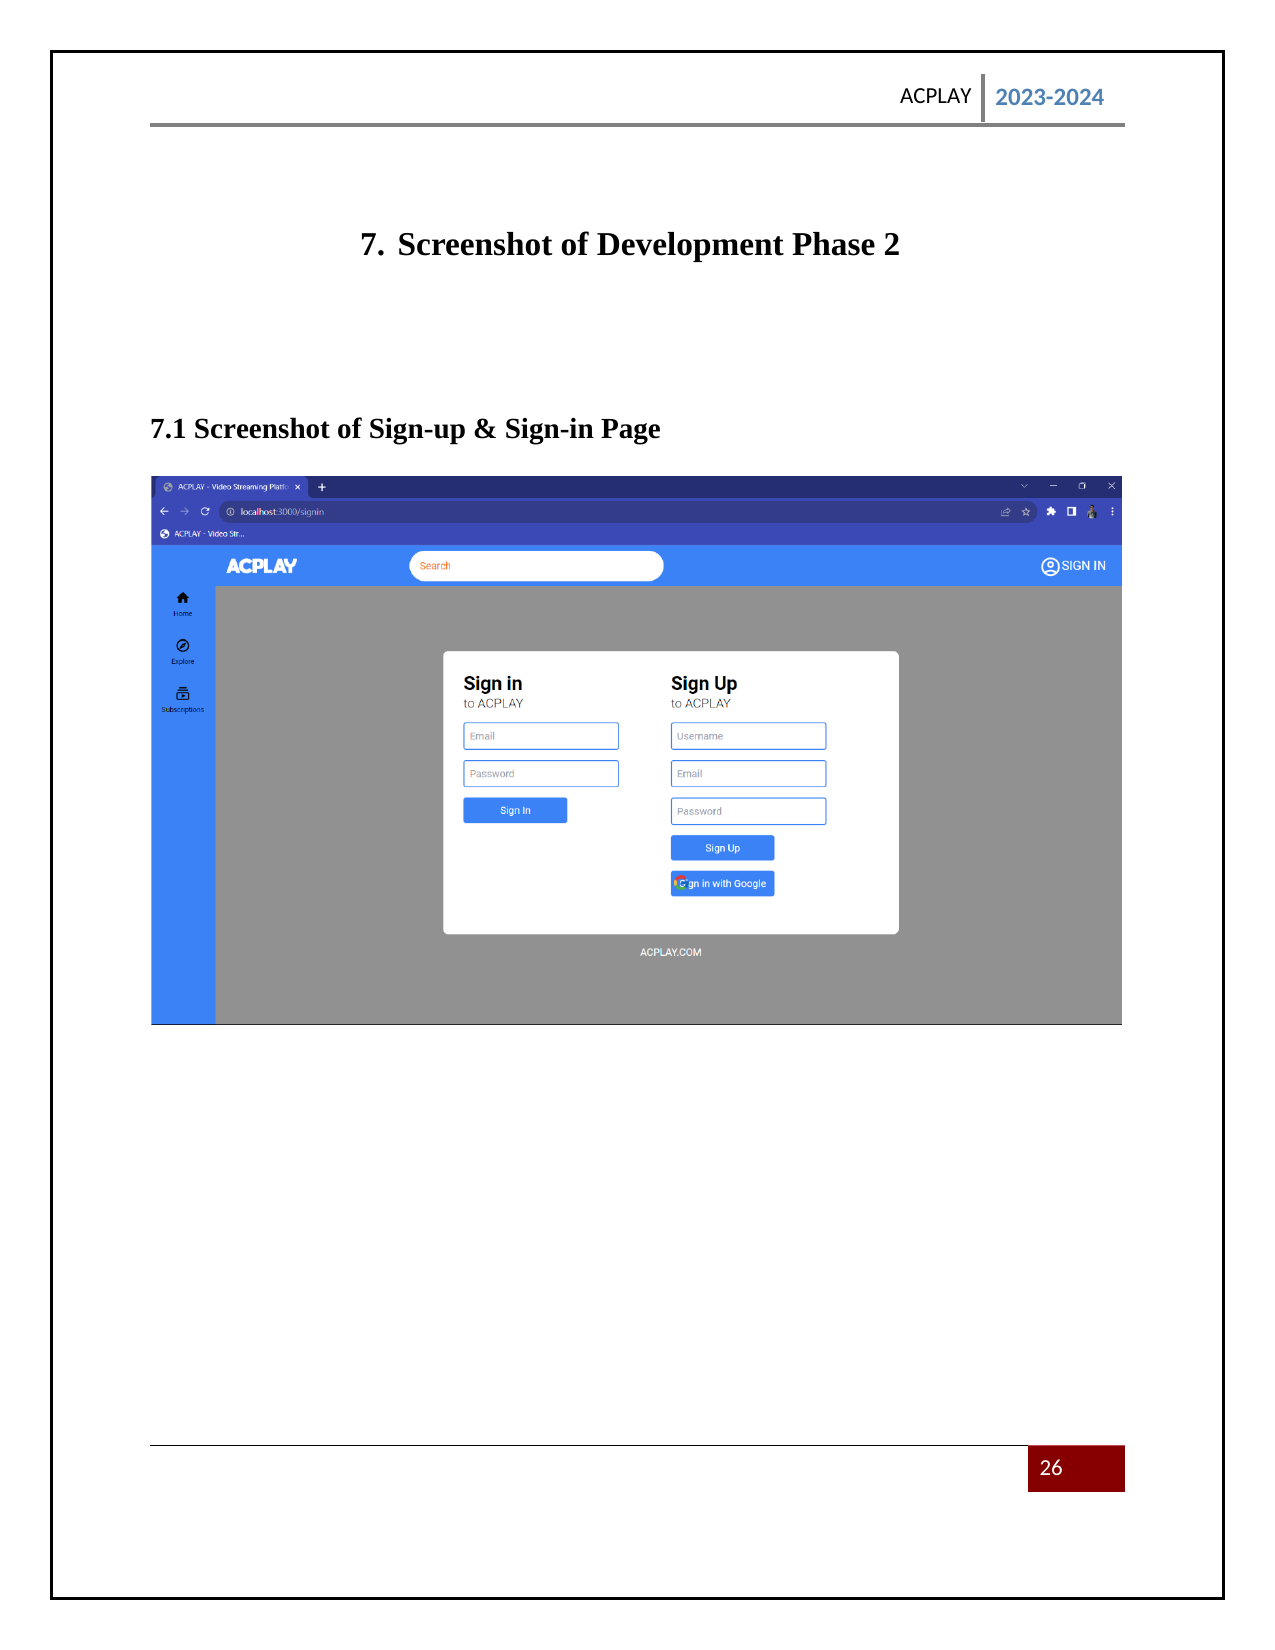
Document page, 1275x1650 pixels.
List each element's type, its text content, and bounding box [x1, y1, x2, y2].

text 7.1 Screenshot of Sign-up & Sign-in Page [150, 412, 1125, 445]
picture [150, 476, 1122, 1023]
list Screenshot of Development Phase 2 [360, 224, 1125, 262]
